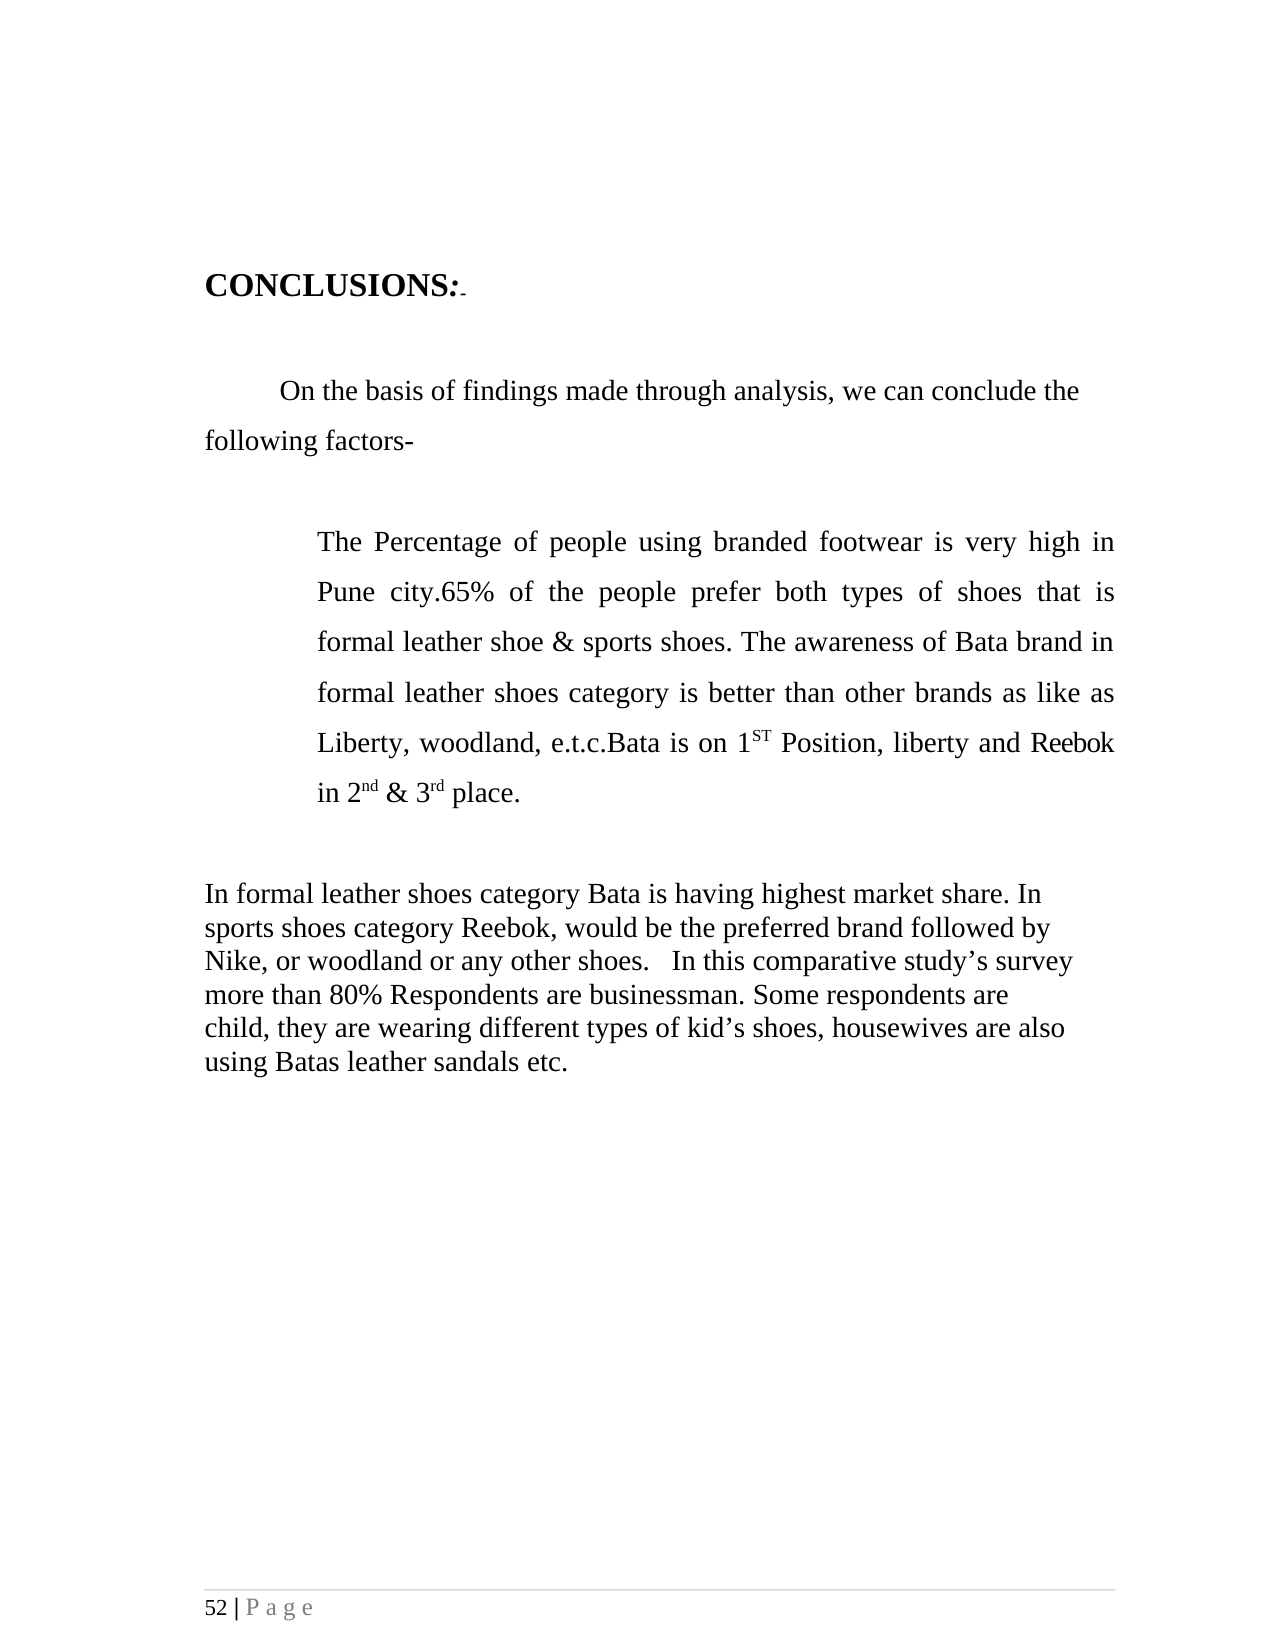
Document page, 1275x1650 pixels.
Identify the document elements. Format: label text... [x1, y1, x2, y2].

subtitle CONCLUSIONS:- [204, 265, 1131, 303]
text On the basis of findings made through analysis, we can conclude the following factors- [204, 373, 1082, 457]
text In formal leather shoes category Bata is having highest market share. In sports shoes category Reebok, would be the preferred brand followed by Nike, or woodland or any other shoes. In this comparative study’s survey more than 80% Respondents are businessman. Some respondents are child, they are wearing different types of kid’s shoes, housewives are also using Batas leather sandals etc. [204, 876, 1081, 1077]
text The Percentage of people using branded footwear is very high in Pune city.65% of the people prefer both types of shoes that is formal leather shoe & sports shoes. The awareness of Bata brand in formal leather shoes category is better than other brands as like as Liberty, woodland, e.t.c.Bata is on 1ST Position, liberty and Reebok in 2nd & 3rd place. [317, 524, 1116, 809]
